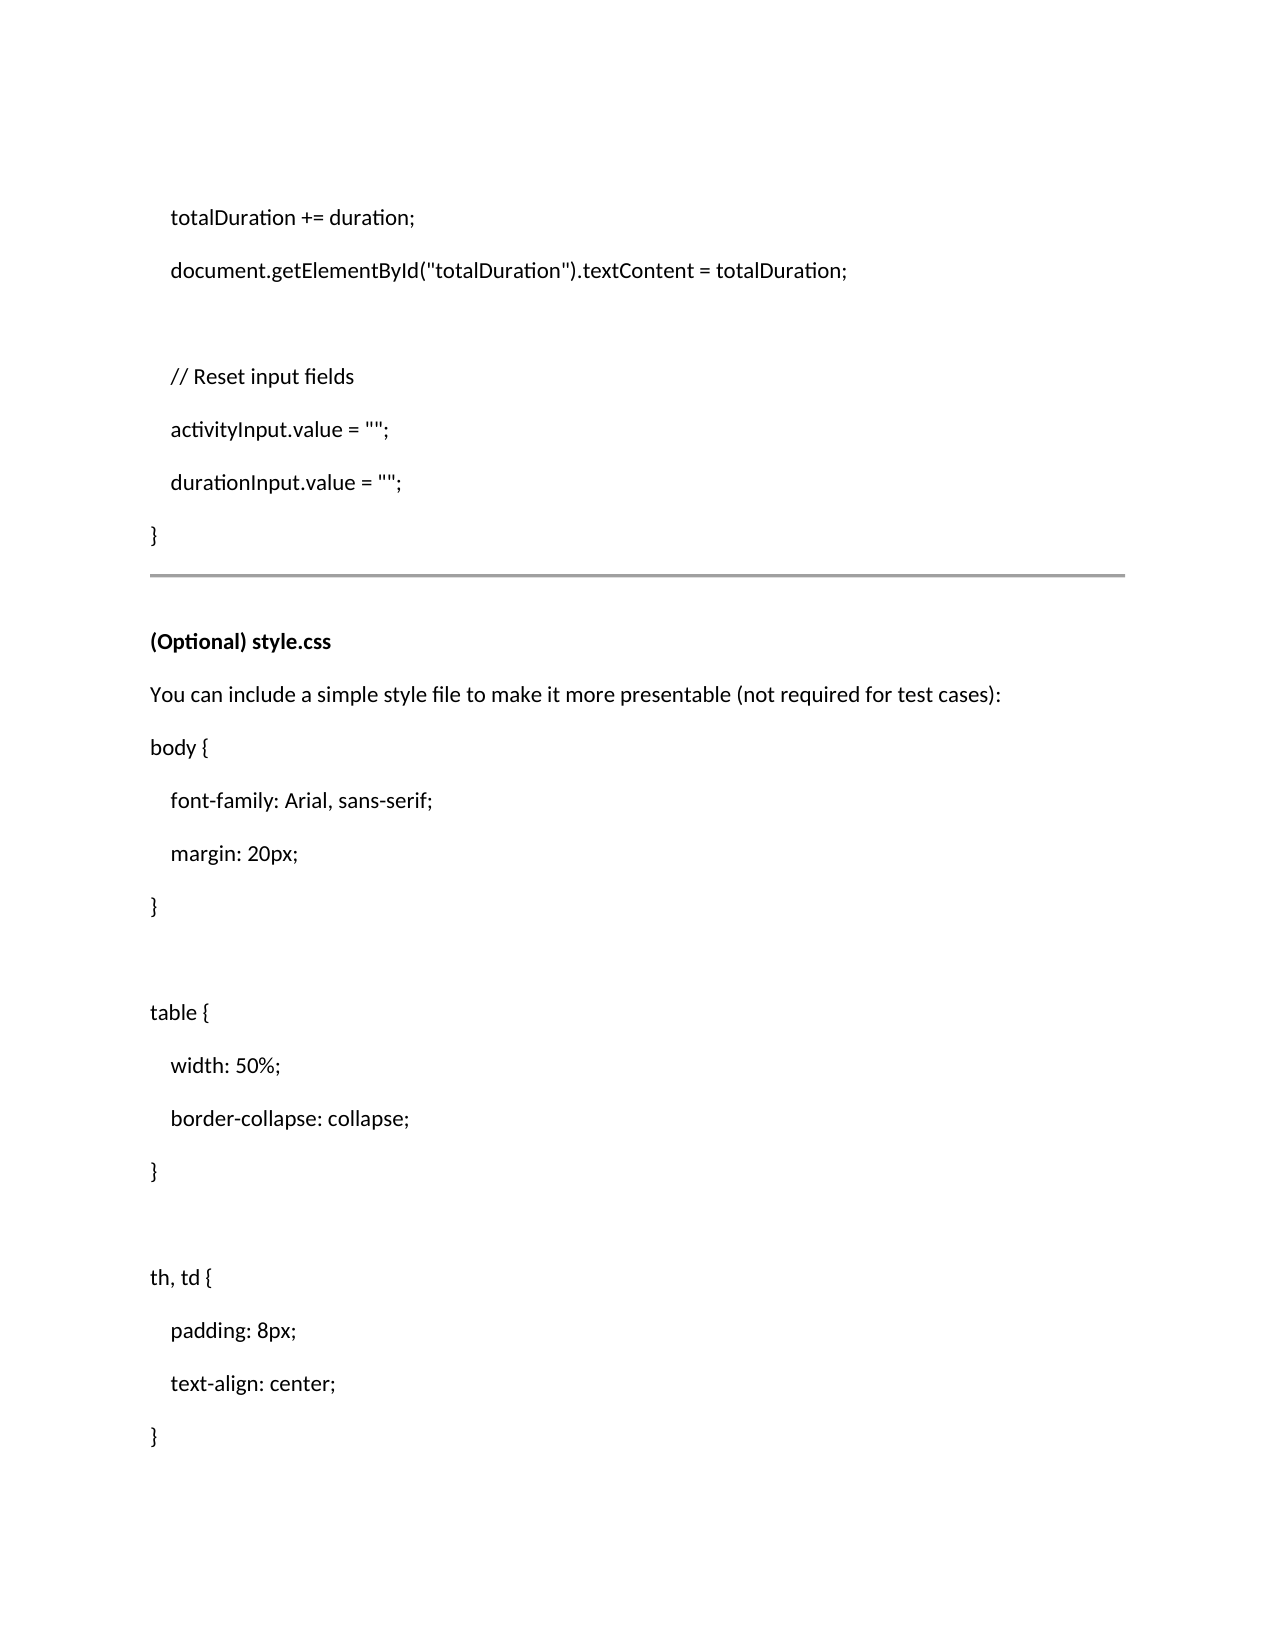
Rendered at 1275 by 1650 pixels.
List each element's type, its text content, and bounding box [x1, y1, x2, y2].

text You can include a simple style file to make it more presentable (not required for test cases): [150, 680, 1125, 708]
text (Optional) style.css [150, 627, 1125, 655]
text } [150, 892, 1125, 920]
text } [150, 1422, 1125, 1451]
text width: 50%; [150, 1051, 1125, 1079]
text margin: 20px; [150, 839, 1125, 867]
text font-family: Arial, sans-serif; [150, 786, 1125, 814]
text // Reset input fields [150, 362, 1125, 390]
text totalDuration += duration; [150, 203, 1125, 231]
text text-align: center; [150, 1369, 1125, 1397]
text table { [150, 998, 1125, 1026]
text body { [150, 733, 1125, 761]
text } [150, 521, 1125, 549]
text } [150, 1157, 1125, 1185]
text durationInput.value = ""; [150, 468, 1125, 496]
text document.getElementById("totalDuration").textContent = totalDuration; [150, 256, 1125, 284]
text padding: 8px; [150, 1316, 1125, 1344]
text activityInput.value = ""; [150, 415, 1125, 443]
text th, td { [150, 1263, 1125, 1291]
text border-collapse: collapse; [150, 1104, 1125, 1132]
